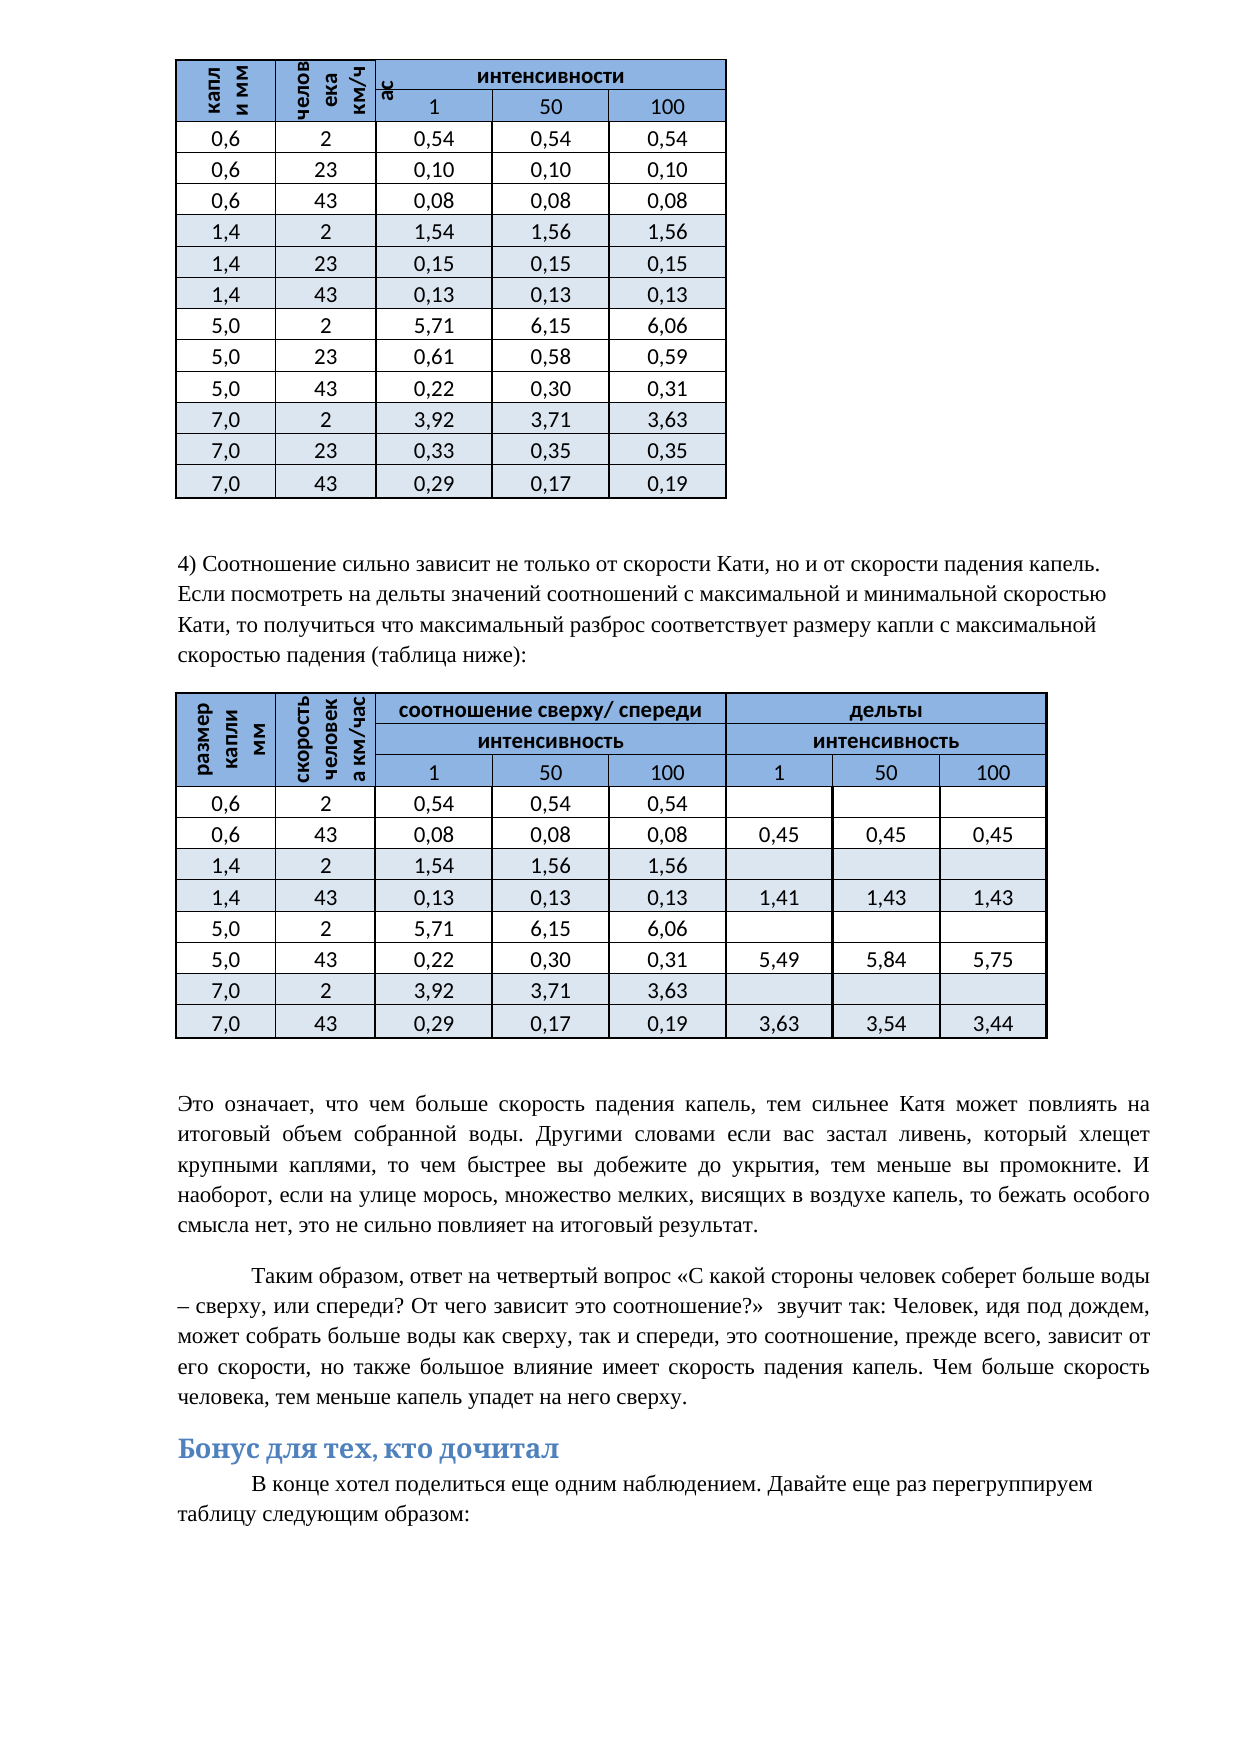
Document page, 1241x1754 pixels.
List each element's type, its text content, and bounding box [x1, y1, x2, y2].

table_cell 7,0 [177, 403, 275, 433]
table_cell 0,31 [610, 943, 725, 973]
table_cell 0,6 [177, 122, 275, 152]
table_cell 0,13 [610, 278, 725, 308]
table_cell 0,45 [727, 818, 831, 848]
table_cell 0,17 [493, 465, 608, 497]
table_cell 1,56 [610, 849, 725, 879]
table_cell 1,56 [493, 849, 608, 879]
text В конце хотел поделиться еще одним наблюдением. Давайте еще раз перегруппируем таблицу следующим образом: [177, 1470, 1152, 1526]
table_header соотношение сверху/ спереди [376, 694, 725, 723]
table_cell 0,54 [493, 787, 608, 817]
table_cell 0,54 [377, 122, 491, 152]
table_cell 0,6 [177, 818, 275, 848]
table_cell 0,13 [377, 278, 491, 308]
table_cell 0,54 [610, 122, 725, 152]
table_cell 1,4 [177, 215, 275, 246]
table_cell 1,43 [941, 880, 1045, 911]
table_cell 3,71 [493, 974, 608, 1004]
table_cell 1 [376, 755, 492, 786]
table_cell [727, 974, 831, 1004]
table_cell 0,13 [376, 880, 491, 911]
table_cell 0,45 [941, 818, 1045, 848]
table_cell 23 [276, 153, 375, 183]
table_cell 0,15 [610, 247, 725, 277]
table_cell [941, 912, 1045, 942]
table_cell 0,30 [493, 943, 608, 973]
table_cell 0,54 [493, 122, 608, 152]
table_cell 43 [276, 880, 374, 911]
table_cell 0,59 [610, 340, 725, 371]
table_cell 3,63 [610, 974, 725, 1004]
table_cell 5,0 [177, 912, 275, 942]
table_cell 0,08 [493, 818, 608, 848]
table_cell 0,19 [610, 465, 725, 497]
table_cell 43 [276, 184, 375, 214]
table_cell 0,54 [376, 787, 491, 817]
table_cell 7,0 [177, 465, 275, 497]
text Таким образом, ответ на четвертый вопрос «С какой стороны человек соберет больше воды – сверху, или спереди? От чего зависит это соотношение?» звучит так: Человек, идя под дождем, может собрать больше воды как сверху, так и спереди, это соотношение, прежде всего, зависит от его скорости, но также большое влияние имеет скорость падения капель. Чем больше скорость человека, тем меньше капель упадет на него сверху. [177, 1262, 1152, 1409]
table_cell 2 [276, 849, 374, 879]
table_cell 50 [493, 755, 608, 786]
table_cell 0,10 [610, 153, 725, 183]
text Это означает, что чем больше скорость падения капель, тем сильнее Катя может повлиять на итоговый объем собранной воды. Другими словами если вас застал ливень, который хлещет крупными каплями, то чем быстрее вы добежите до укрытия, тем меньше вы промокните. И наоборот, если на улице морось, множество мелких, висящих в воздухе капель, то бежать особого смысла нет, это не сильно повлияет на итоговый результат. [177, 1090, 1152, 1237]
table_cell 2 [276, 309, 375, 339]
table_cell 0,08 [493, 184, 608, 214]
table_cell 100 [609, 755, 725, 786]
table_cell 0,29 [376, 1005, 491, 1037]
table_cell 0,61 [377, 340, 491, 371]
table_cell 0,15 [493, 247, 608, 277]
table_cell 1,54 [376, 849, 491, 879]
table_cell 100 [940, 755, 1045, 786]
table_cell 5,0 [177, 372, 275, 402]
table_cell 2 [276, 912, 374, 942]
table_cell 100 [609, 90, 725, 121]
table_cell 1,54 [377, 215, 491, 246]
subtitle Бонус для тех, кто дочитал [177, 1434, 1152, 1465]
table_cell 1,43 [834, 880, 939, 911]
table_cell 5,0 [177, 340, 275, 371]
table_cell 2 [276, 215, 375, 246]
table_cell 0,54 [610, 787, 725, 817]
table_cell 5,71 [376, 912, 491, 942]
table_cell 3,63 [727, 1005, 831, 1037]
table_header размер капли мм [177, 61, 275, 121]
table_cell 0,22 [377, 372, 491, 402]
table_cell 3,44 [941, 1005, 1045, 1037]
table_cell интенсивность [727, 724, 1045, 754]
table_cell 5,0 [177, 309, 275, 339]
table_cell 0,17 [493, 1005, 608, 1037]
table_cell 1,56 [610, 215, 725, 246]
table_cell 2 [276, 122, 375, 152]
table_cell 0,08 [610, 184, 725, 214]
table_cell [834, 912, 939, 942]
table_cell 0,33 [377, 434, 491, 464]
table_cell 0,13 [493, 880, 608, 911]
table_cell 1,4 [177, 880, 275, 911]
table_cell 0,19 [610, 1005, 725, 1037]
table_cell 50 [833, 755, 939, 786]
table_cell 0,08 [610, 818, 725, 848]
table_cell 0,6 [177, 787, 275, 817]
table_cell [727, 912, 831, 942]
table_cell 0,6 [177, 153, 275, 183]
table_cell 1 [727, 755, 832, 786]
table_cell 1,41 [727, 880, 831, 911]
table_cell 5,71 [377, 309, 491, 339]
table_header дельты [727, 694, 1045, 723]
table_cell 0,29 [377, 465, 491, 497]
table_cell 7,0 [177, 974, 275, 1004]
table_cell 23 [276, 340, 375, 371]
table_cell 0,35 [610, 434, 725, 464]
table_cell 0,45 [834, 818, 939, 848]
table_cell 7,0 [177, 434, 275, 464]
table_cell 0,31 [610, 372, 725, 402]
table_cell [941, 849, 1045, 879]
table_cell 5,75 [941, 943, 1045, 973]
table_cell [941, 974, 1045, 1004]
table_cell [727, 849, 831, 879]
table_cell 1 [376, 90, 492, 121]
text 4) Соотношение сильно зависит не только от скорости Кати, но и от скорости падения капель. Если посмотреть на дельты значений соотношений с максимальной и минимальной скоростью Кати, то получиться что максимальный разброс соответствует размеру капли с максимальной скоростью падения (таблица ниже): [177, 550, 1152, 667]
table_cell 1,4 [177, 849, 275, 879]
table_cell 0,08 [377, 184, 491, 214]
table_cell 0,22 [376, 943, 491, 973]
table_cell интенсивность [376, 724, 725, 754]
table_cell 43 [276, 943, 374, 973]
table_cell 0,10 [377, 153, 491, 183]
table_cell [834, 787, 939, 817]
table_cell 0,13 [610, 880, 725, 911]
table_cell 43 [276, 278, 375, 308]
table_cell 0,15 [377, 247, 491, 277]
table_cell 0,13 [493, 278, 608, 308]
table_cell 3,54 [834, 1005, 939, 1037]
table_cell [834, 849, 939, 879]
table_cell 3,92 [376, 974, 491, 1004]
table_cell 0,58 [493, 340, 608, 371]
table_cell 3,92 [377, 403, 491, 433]
table_cell [727, 787, 831, 817]
table_cell 6,15 [493, 912, 608, 942]
table_cell 23 [276, 247, 375, 277]
table_cell 2 [276, 787, 374, 817]
table_cell 3,63 [610, 403, 725, 433]
table_cell 0,08 [376, 818, 491, 848]
table_cell 0,35 [493, 434, 608, 464]
table_cell 3,71 [493, 403, 608, 433]
table_cell 6,15 [493, 309, 608, 339]
table_cell 6,06 [610, 912, 725, 942]
table_cell 0,10 [493, 153, 608, 183]
table_cell [941, 787, 1045, 817]
table_cell 1,4 [177, 247, 275, 277]
table_cell 0,6 [177, 184, 275, 214]
table_cell 1,4 [177, 278, 275, 308]
table_cell 7,0 [177, 1005, 275, 1037]
table_cell 43 [276, 1005, 374, 1037]
table_cell 5,84 [834, 943, 939, 973]
table_cell 0,30 [493, 372, 608, 402]
table_cell 1,56 [493, 215, 608, 246]
table_cell 50 [493, 90, 608, 121]
table_cell 23 [276, 434, 375, 464]
table_cell [834, 974, 939, 1004]
table_cell 2 [276, 974, 374, 1004]
table_cell 43 [276, 818, 374, 848]
table_cell 43 [276, 465, 375, 497]
table_cell 43 [276, 372, 375, 402]
table_cell 6,06 [610, 309, 725, 339]
table_header скорость человека км/час [276, 694, 375, 786]
table_cell 2 [276, 403, 375, 433]
table_header размер капли мм [177, 694, 275, 786]
table_cell интенсивности [376, 60, 725, 89]
table_cell 5,49 [727, 943, 831, 973]
table_header скорость человека км/час [276, 61, 375, 121]
table_cell 5,0 [177, 943, 275, 973]
